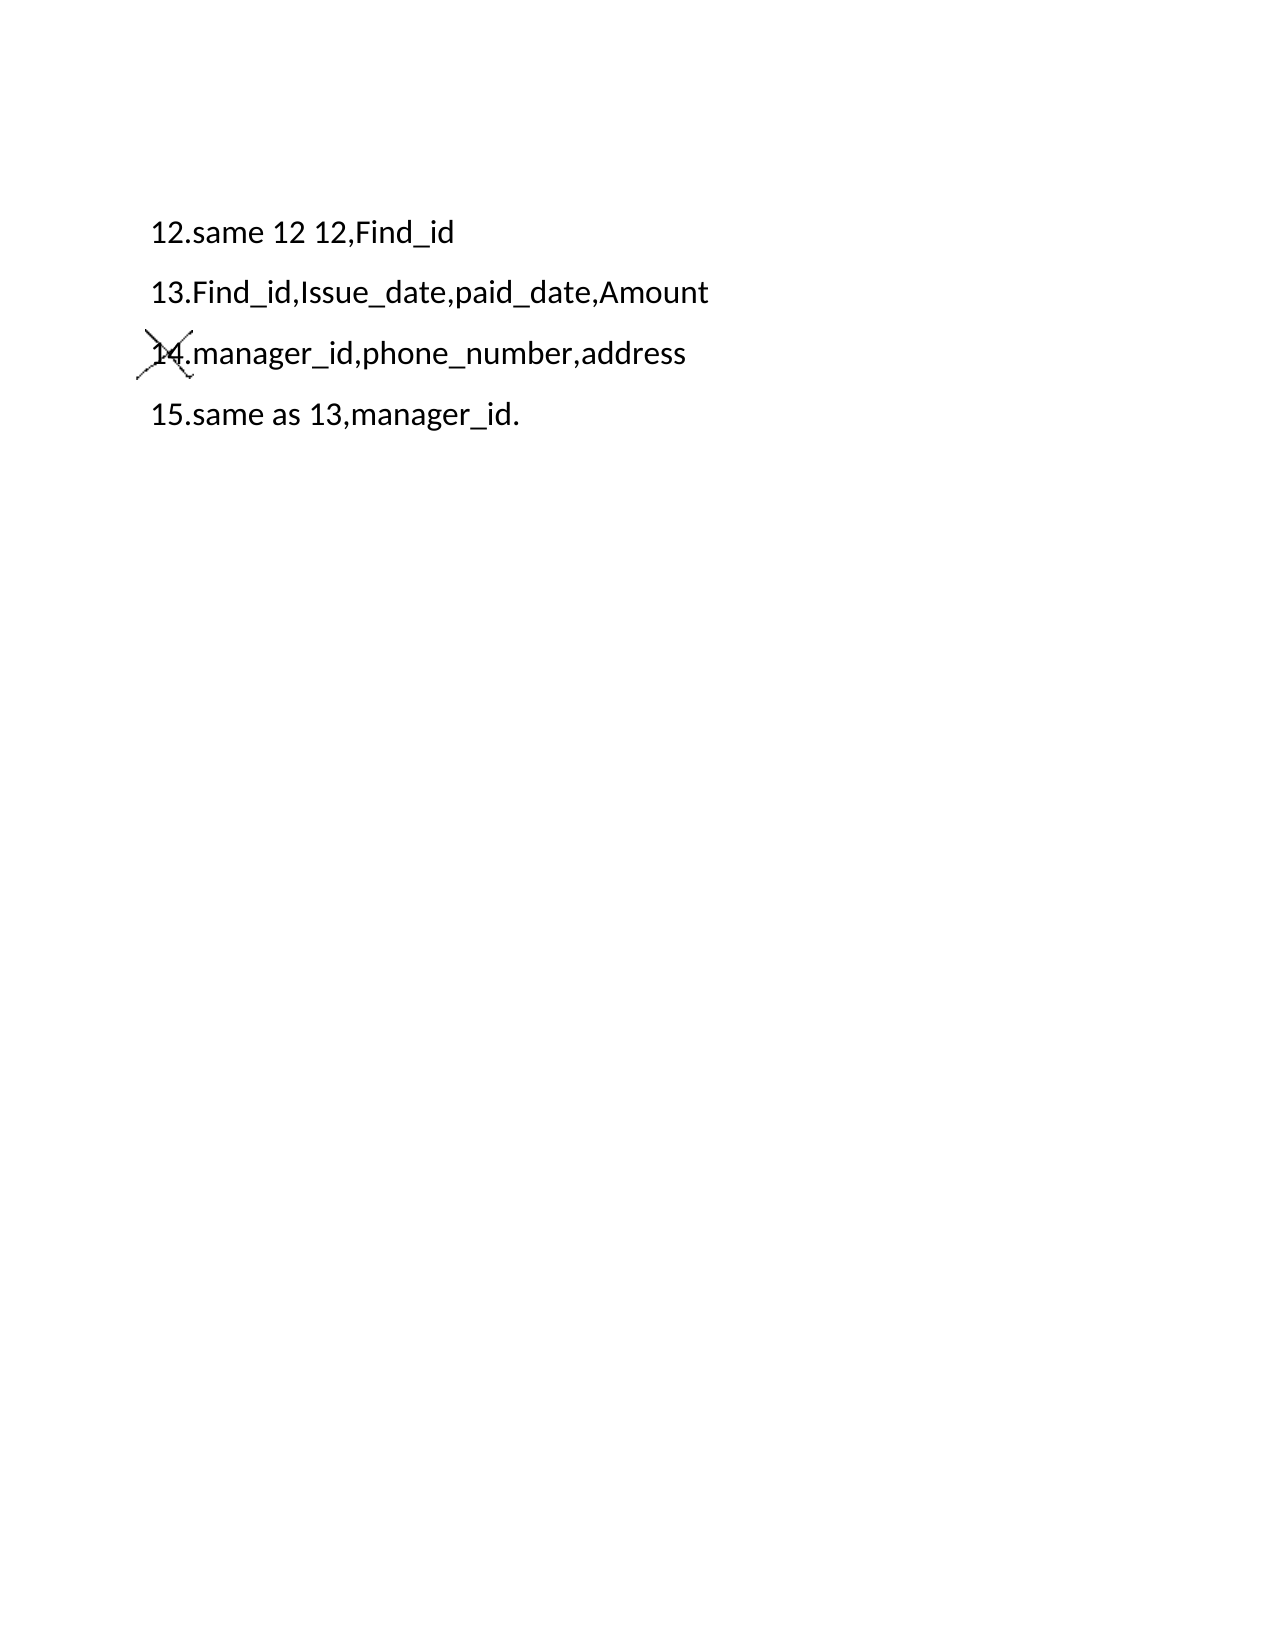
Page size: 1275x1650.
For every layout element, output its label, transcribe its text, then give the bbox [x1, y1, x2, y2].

picture [135, 329, 194, 380]
text 13.Find_id,Issue_date,paid_date,Amount [150, 271, 1125, 312]
text 14.manager_id,phone_number,address [194, 332, 1125, 373]
text 15.same as 13,manager_id. [150, 392, 1125, 433]
text 12.same 12 12,Find_id [150, 211, 1125, 251]
